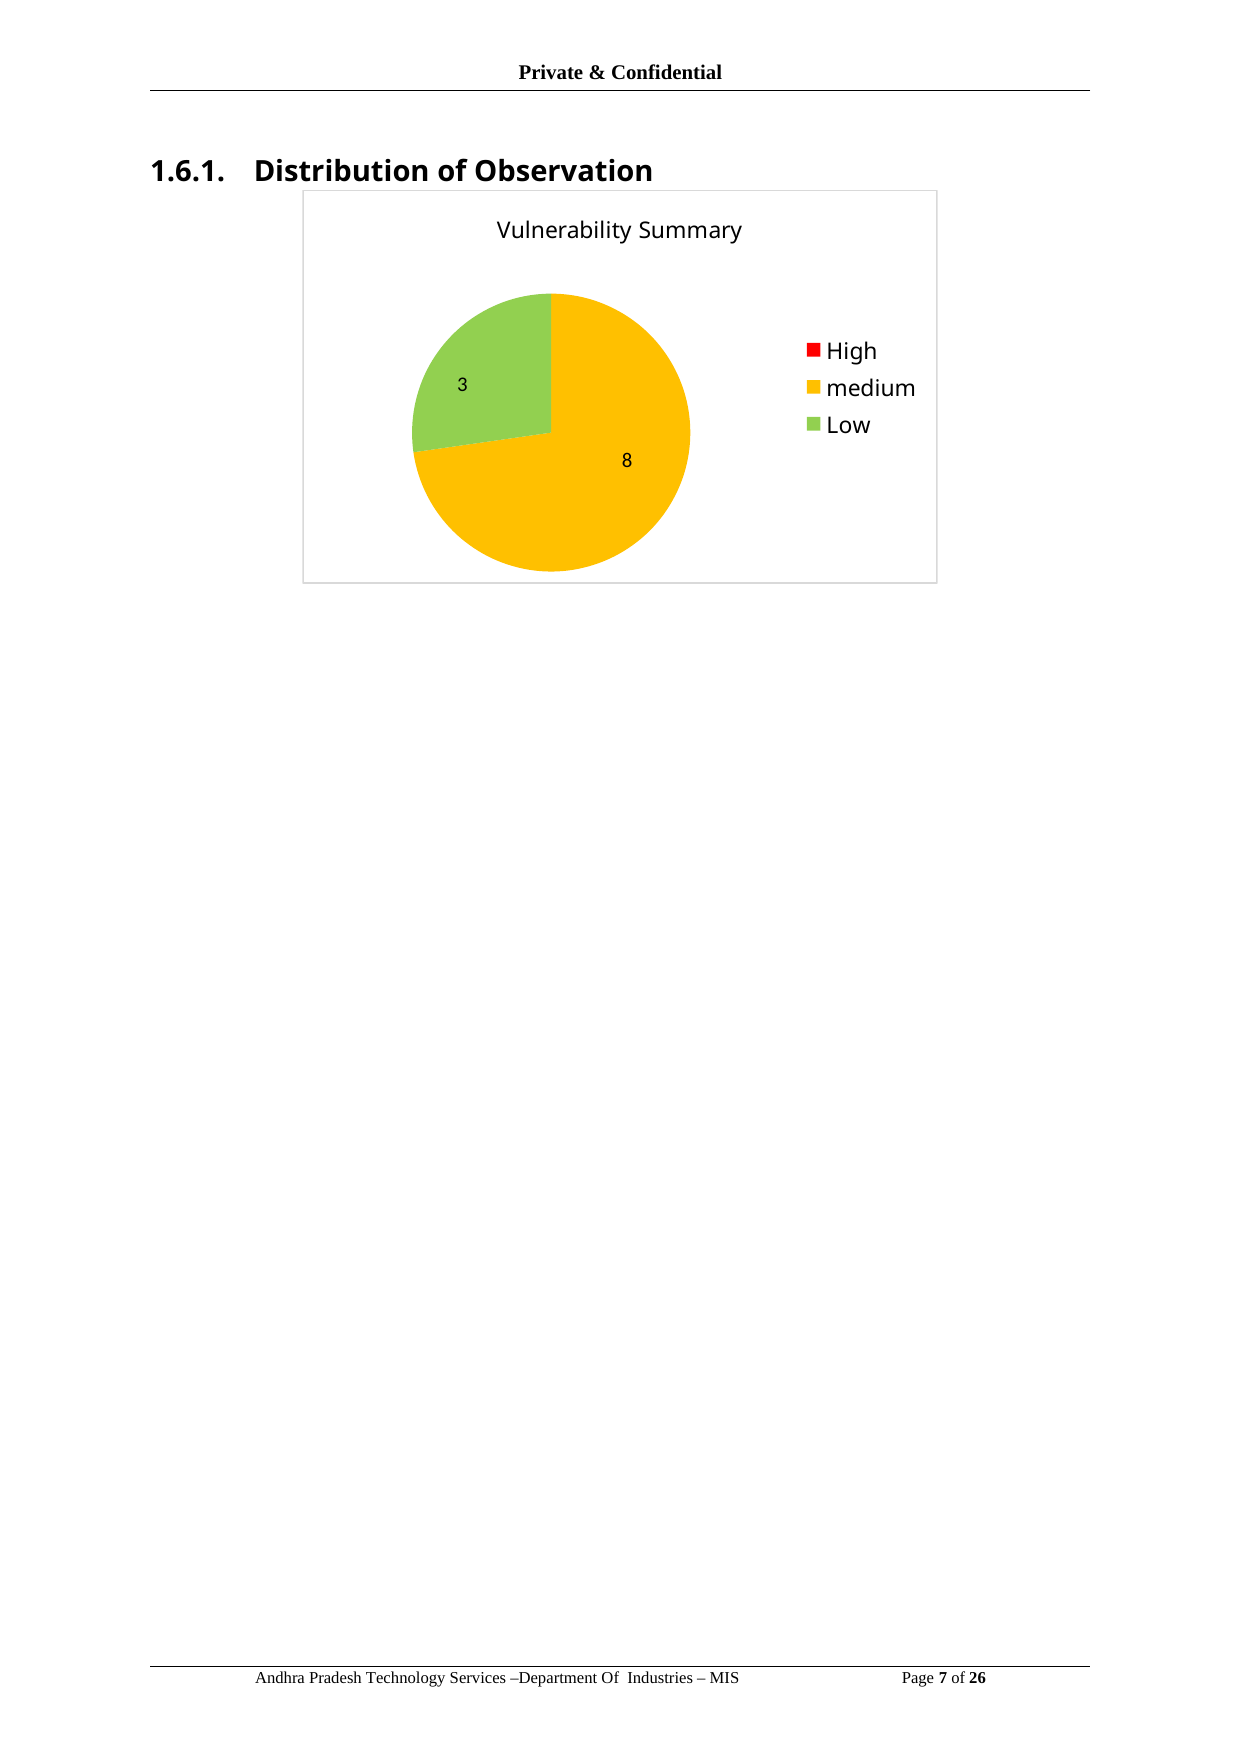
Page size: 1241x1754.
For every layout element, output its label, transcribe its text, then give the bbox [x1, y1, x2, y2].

subtitle Distribution of Observation [150, 150, 1090, 190]
